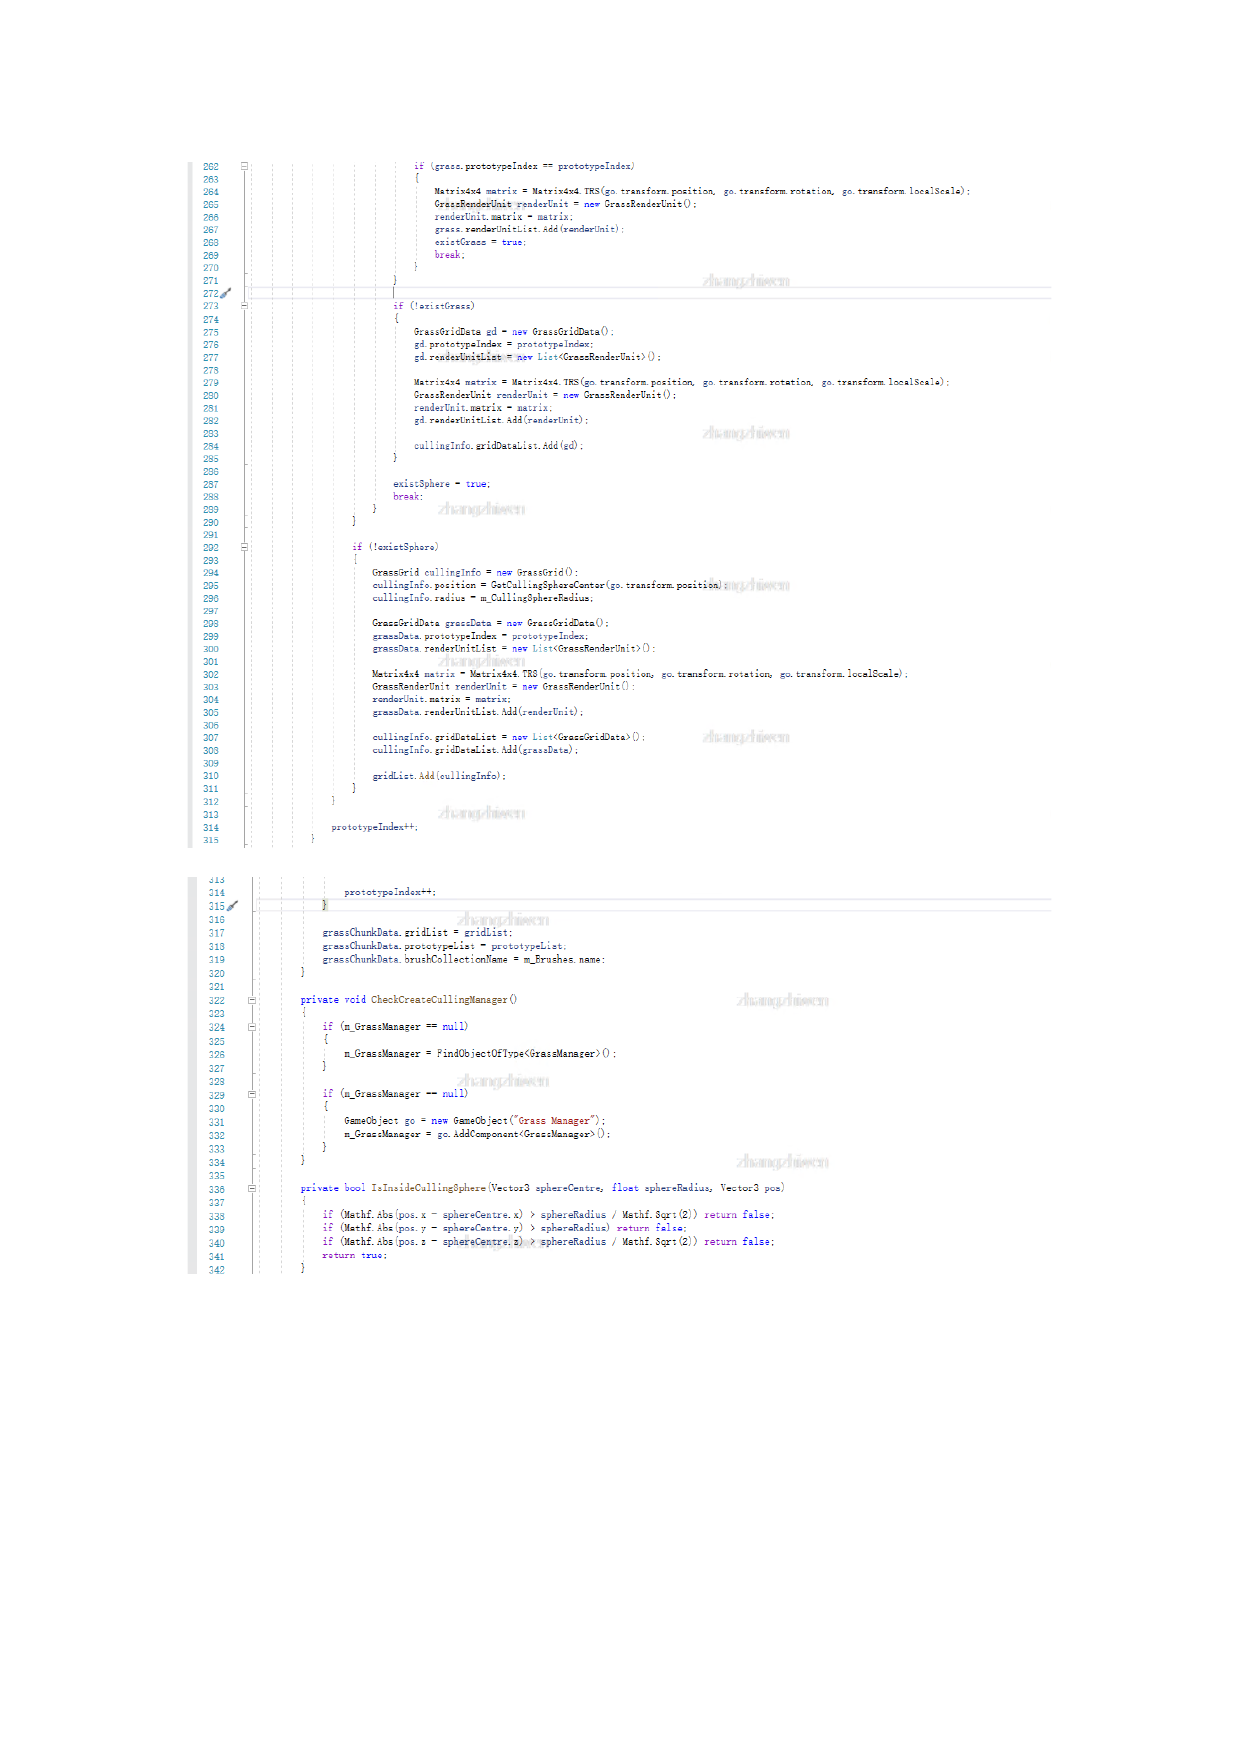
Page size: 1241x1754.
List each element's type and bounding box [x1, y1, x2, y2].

picture [187, 877, 1052, 1274]
picture [187, 162, 1052, 848]
